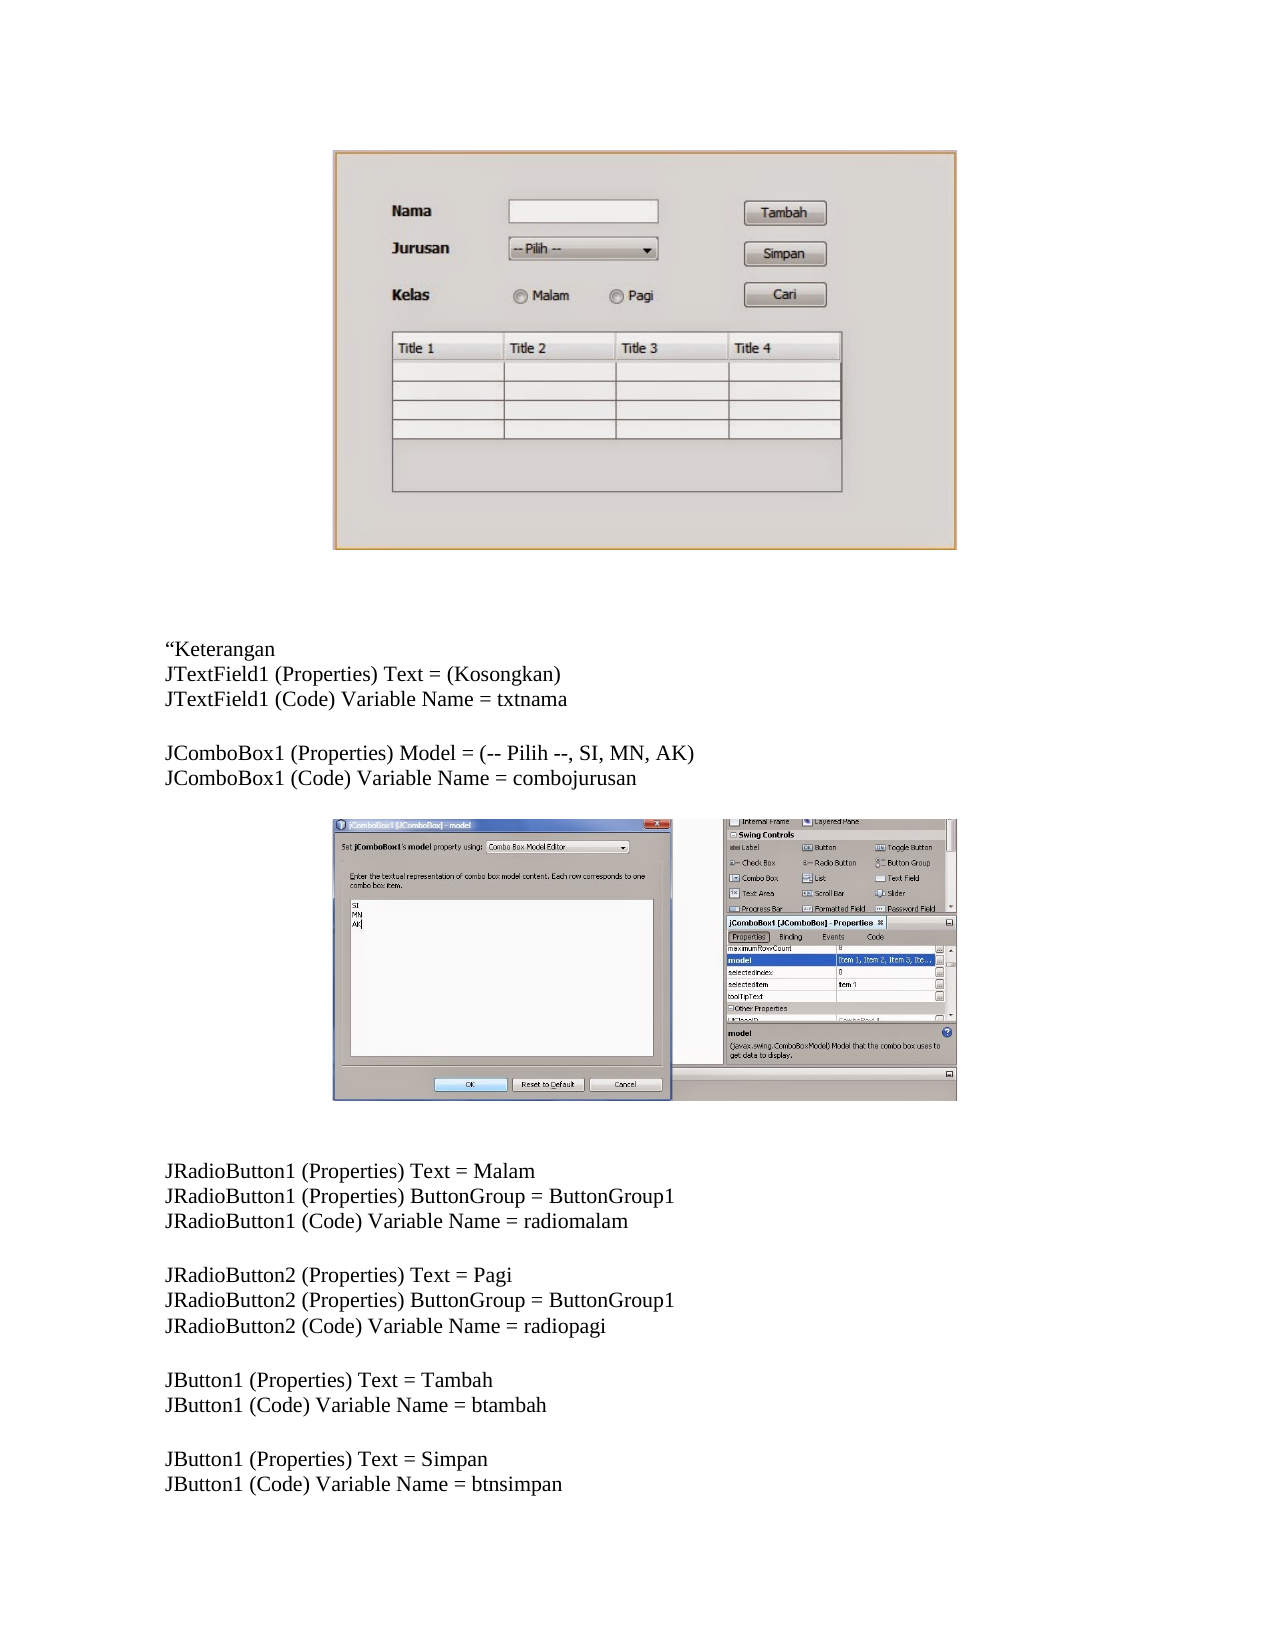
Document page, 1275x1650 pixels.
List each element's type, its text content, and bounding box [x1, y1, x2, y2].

text JRadioButton2 (Properties) ButtonGroup = ButtonGroup1 [165, 1287, 1125, 1313]
text JRadioButton1 (Properties) Text = Malam [165, 1158, 1125, 1183]
picture [332, 150, 958, 550]
text JRadioButton2 (Code) Variable Name = radiopagi [165, 1313, 1125, 1338]
text “Keterangan [165, 636, 1125, 661]
text JRadioButton1 (Code) Variable Name = radiomalam [165, 1208, 1125, 1233]
text JButton1 (Code) Variable Name = btambah [165, 1392, 1125, 1417]
text JRadioButton1 (Properties) ButtonGroup = ButtonGroup1 [165, 1183, 1125, 1208]
text JButton1 (Code) Variable Name = btnsimpan [165, 1471, 1125, 1496]
text JRadioButton2 (Properties) Text = Pagi [165, 1262, 1125, 1287]
text JTextField1 (Code) Variable Name = txtnama [165, 686, 1125, 711]
picture [332, 819, 958, 1101]
text JComboBox1 (Properties) Model = (-- Pilih --, SI, MN, AK) [165, 740, 1125, 765]
text JButton1 (Properties) Text = Simpan [165, 1446, 1125, 1471]
text JComboBox1 (Code) Variable Name = combojurusan [165, 765, 1125, 790]
text JButton1 (Properties) Text = Tambah [165, 1367, 1125, 1392]
text JTextField1 (Properties) Text = (Kosongkan) [165, 661, 1125, 686]
